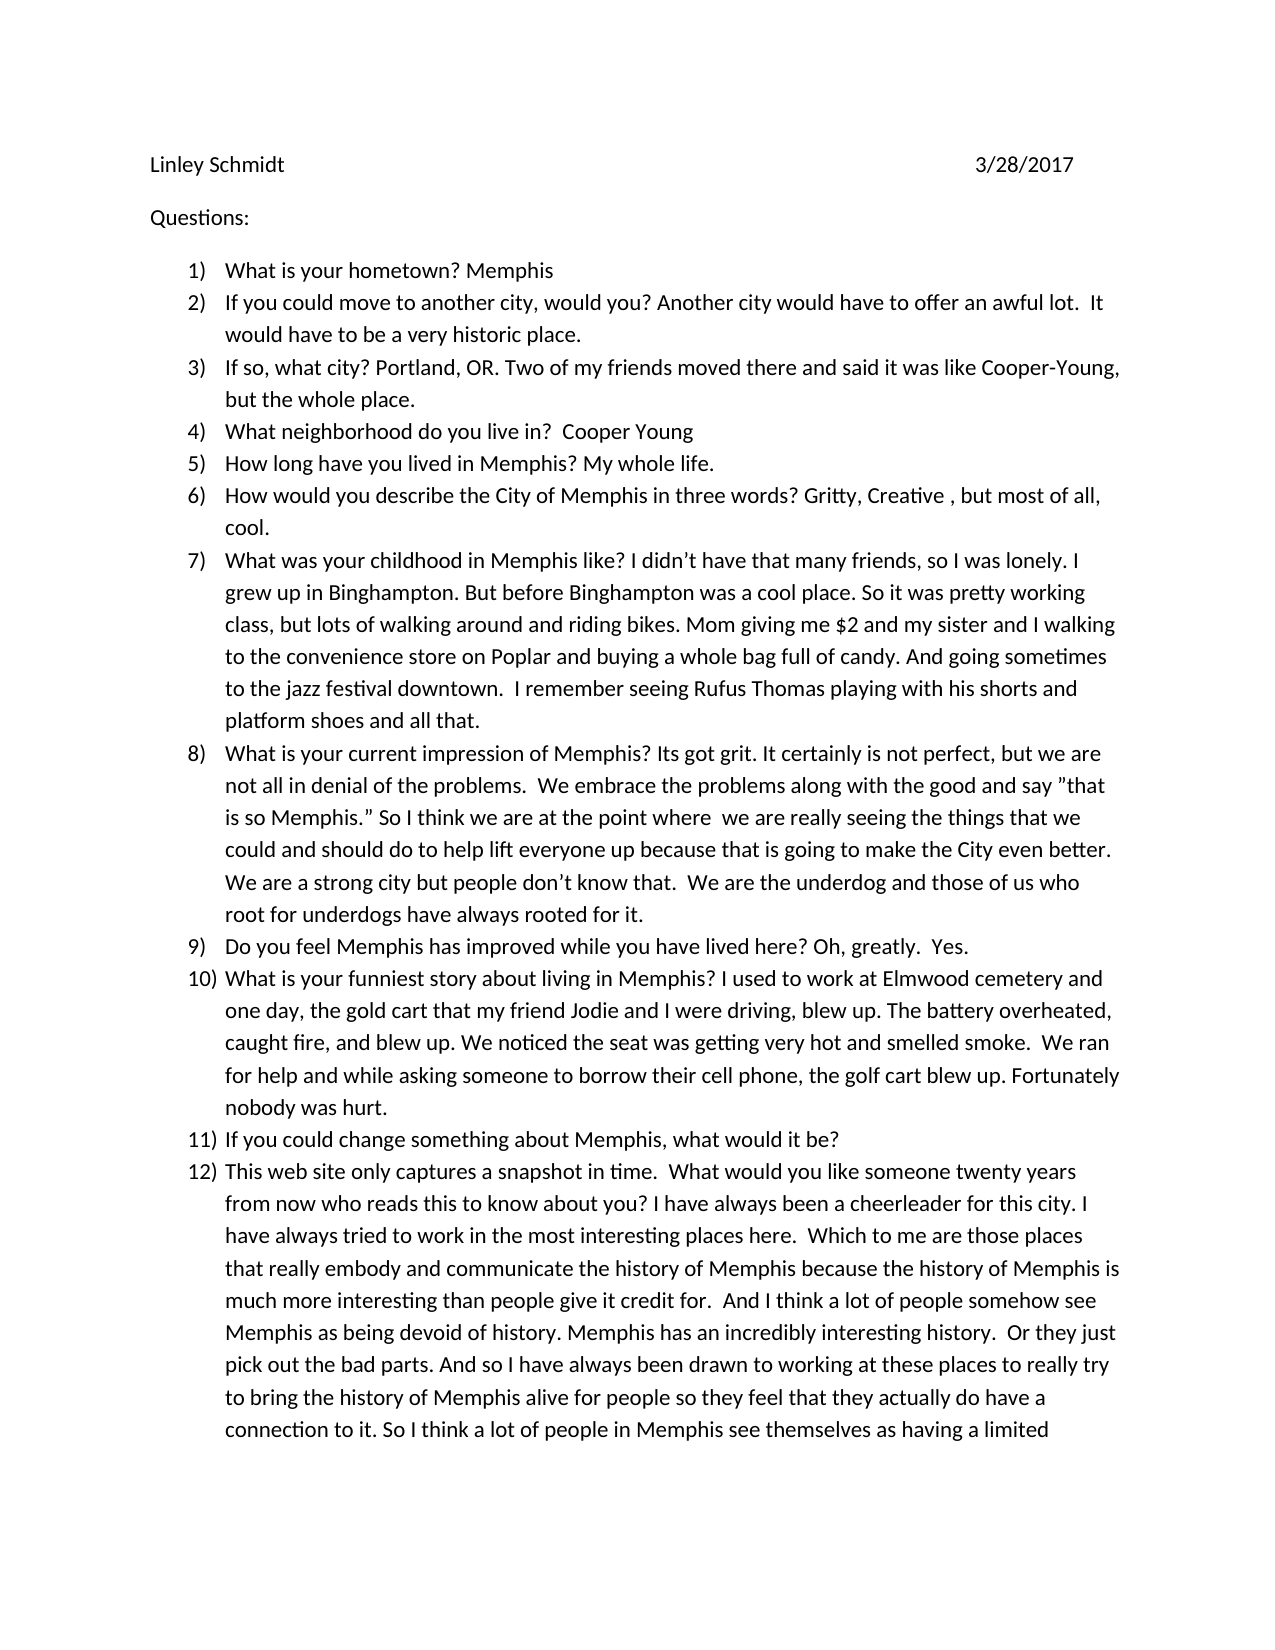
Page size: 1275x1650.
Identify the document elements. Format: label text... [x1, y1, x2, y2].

list What is your hometown? Memphis [187, 256, 1125, 284]
text Questions: [150, 203, 1125, 231]
list What is your current impression of Memphis? Its got grit. It certainly is not perfect, but we are not all in denial of the problems. We embrace the problems along with the good and say ”that is so Memphis.” So I think we are at the point where we are really seeing the things that we could and should do to help lift everyone up because that is going to make the City even better. We are a strong city but people don’t know that. We are the underdog and those of us who root for underdogs have always rooted for it. [187, 739, 1125, 928]
list If so, what city? Portland, OR. Two of my friends moved there and said it was like Cooper-Young, but the whole place. [187, 353, 1125, 413]
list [187, 1157, 1125, 1443]
list If you could change something about Memphis, what would it be? [187, 1125, 1125, 1153]
list How long have you lived in Memphis? My whole life. [187, 449, 1125, 477]
list What is your funniest story about living in Memphis? I used to work at Elmwood cemetery and one day, the gold cart that my friend Jodie and I were driving, blew up. The battery overheated, caught fire, and blew up. We noticed the seat was getting very hot and smelled smoke. We ran for help and while asking someone to borrow their cell phone, the golf cart blew up. Fortunately nobody was hurt. [187, 964, 1125, 1121]
list If you could move to another city, would you? Another city would have to offer an awful lot. It would have to be a very historic place. [187, 288, 1125, 348]
list Do you feel Memphis has improved while you have lived here? Oh, greatly. Yes. [187, 932, 1125, 960]
text Linley Schmidt 3/28/2017 [150, 150, 1125, 178]
list What neighborhood do you live in? Cooper Young [187, 417, 1125, 445]
list What was your childhood in Memphis like? I didn’t have that many friends, so I was lonely. I grew up in Binghampton. But before Binghampton was a cool place. So it was pretty working class, but lots of walking around and riding bikes. Mom giving me $2 and my sister and I walking to the convenience store on Poplar and buying a whole bag full of candy. And going sometimes to the jazz festival downtown. I remember seeing Rufus Thomas playing with his shorts and platform shoes and all that. [187, 546, 1125, 735]
list How would you describe the City of Memphis in three words? Gritty, Creative , but most of all, cool. [187, 481, 1125, 542]
